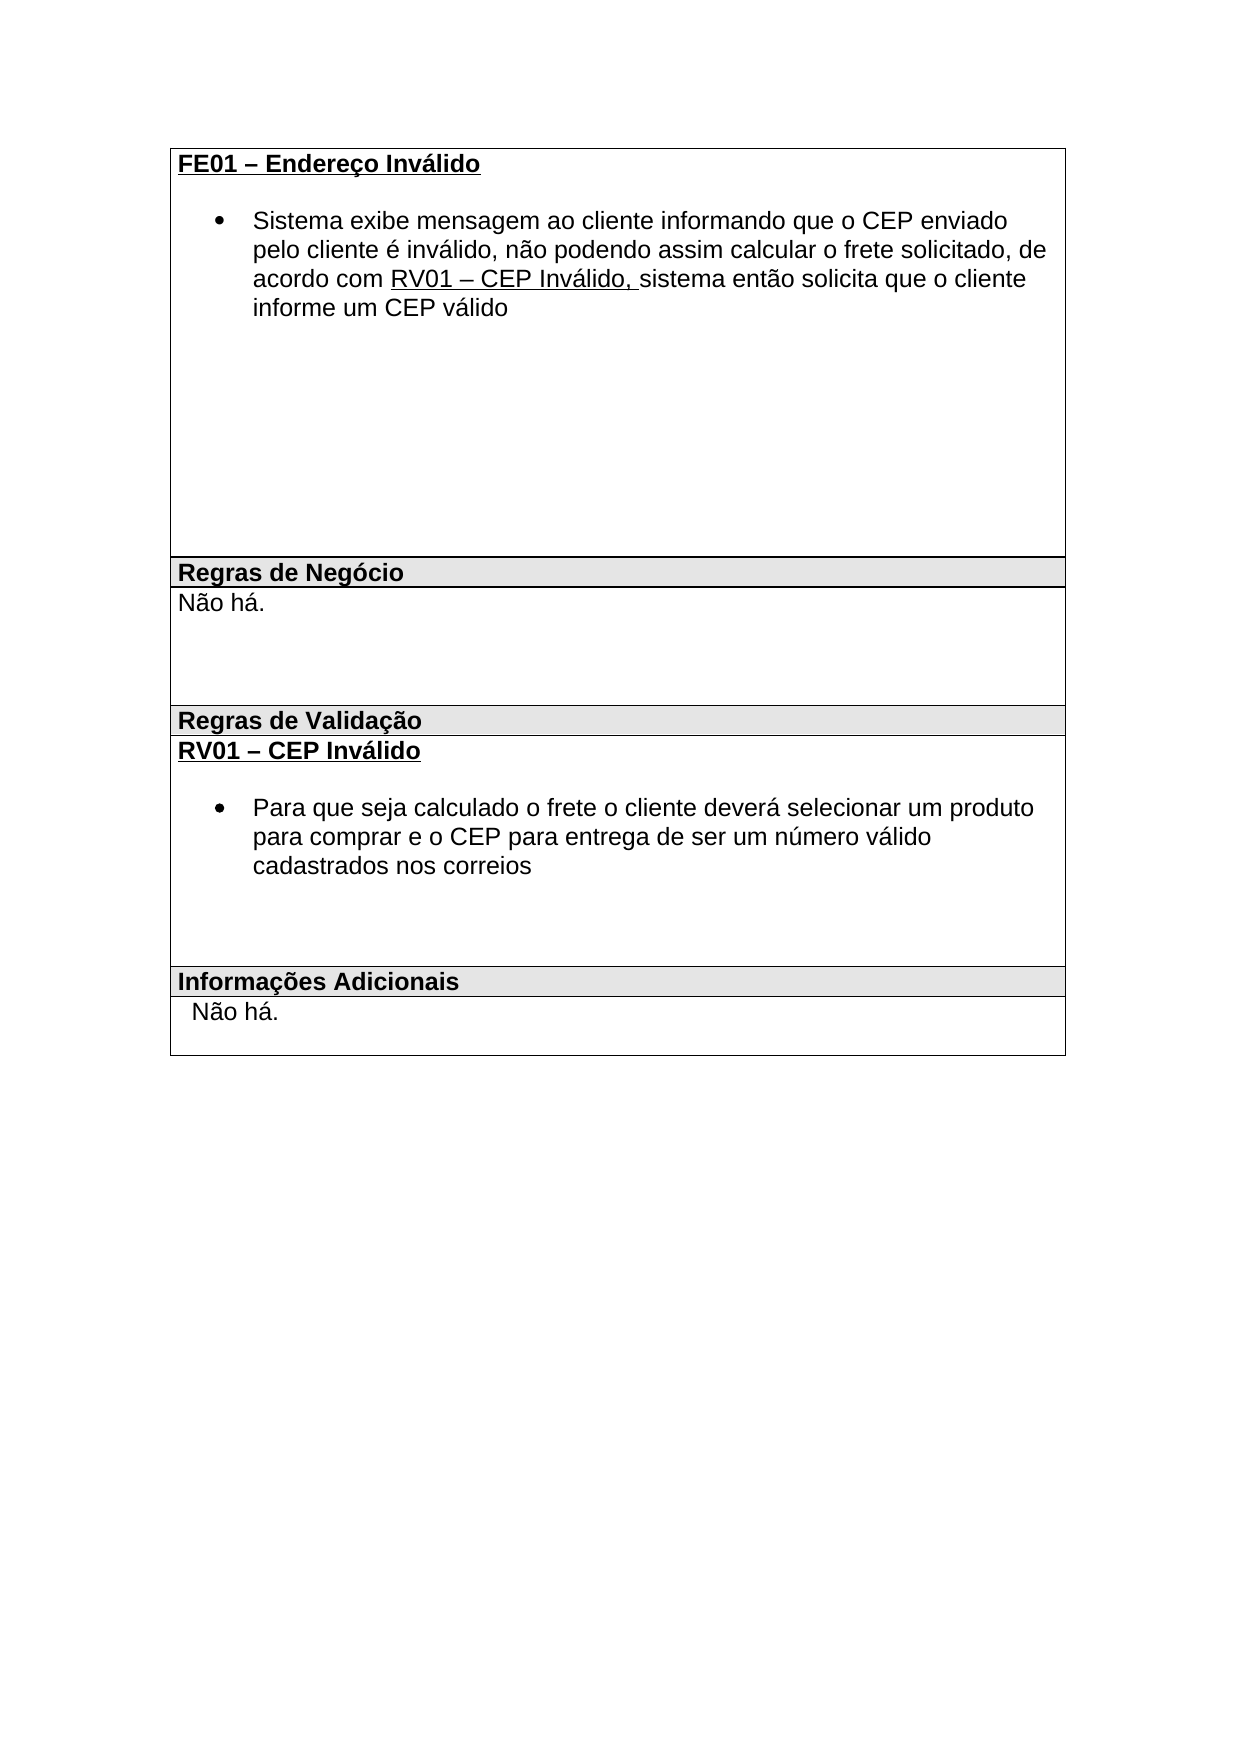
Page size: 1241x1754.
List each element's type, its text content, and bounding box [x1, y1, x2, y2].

table_cell Informações Adicionais [171, 967, 1065, 996]
table_cell FE01 – Endereço Inválido Sistema exibe mensagem ao cliente informando que o CEP enviado pelo cliente é inválido, não podendo assim calcular o frete solicitado, de acordo com RV01 – CEP Inválido, sistema então solicita que o cliente informe um CEP válido [171, 149, 1065, 556]
table_cell Não há. [171, 997, 1065, 1054]
table_cell RV01 – CEP Inválido Para que seja calculado o frete o cliente deverá selecionar um produto para comprar e o CEP para entrega de ser um número válido cadastrados nos correios [171, 736, 1065, 966]
table_cell Não há. [171, 588, 1065, 704]
table_cell Regras de Validação [171, 706, 1065, 734]
table_cell Regras de Negócio [171, 558, 1065, 586]
